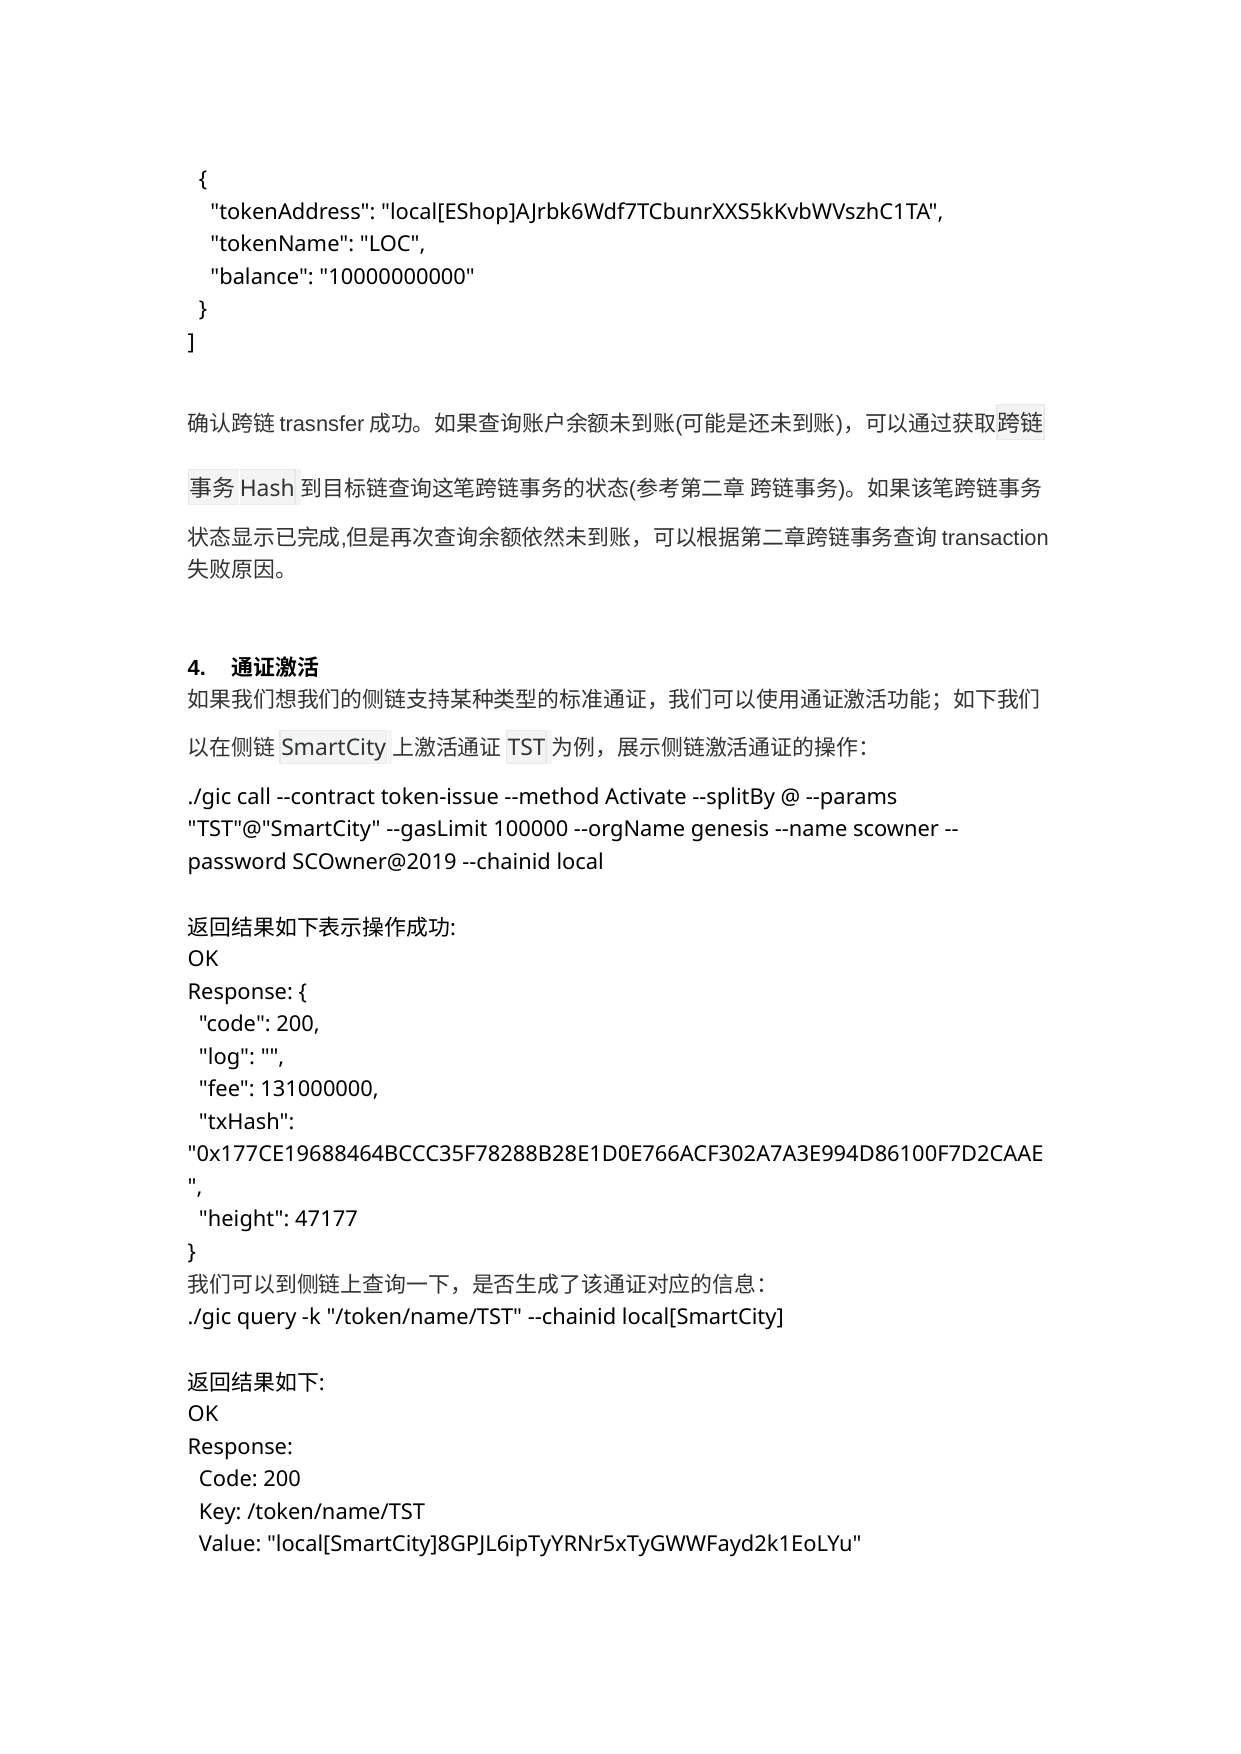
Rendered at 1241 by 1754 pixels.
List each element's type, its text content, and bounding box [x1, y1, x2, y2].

text { [187, 162, 1053, 194]
text "log": "", [187, 1039, 1053, 1072]
text } [187, 1234, 1053, 1267]
text "code": 200, [187, 1007, 1053, 1039]
text Response: [187, 1429, 1053, 1462]
text "txHash": "0x177CE19688464BCCC35F78288B28E1D0E766ACF302A7A3E994D86100F7D2CAAE", [187, 1104, 1053, 1202]
text 返回结果如下: [187, 1364, 1053, 1397]
text "fee": 131000000, [187, 1072, 1053, 1104]
text 我们可以到侧链上查询一下，是否生成了该通证对应的信息： [187, 1267, 1053, 1299]
text Response: { [187, 974, 1053, 1007]
text Code: 200 [187, 1462, 1053, 1494]
text "tokenAddress": "local[EShop]AJrbk6Wdf7TCbunrXXS5kKvbWVszhC1TA", [187, 194, 1053, 227]
text Key: /token/name/TST [187, 1494, 1053, 1527]
text 如果我们想我们的侧链支持某种类型的标准通证，我们可以使用通证激活功能；如下我们以在侧链SmartCity上激活通证TST为例，展示侧链激活通证的操作： [187, 682, 1053, 779]
text 返回结果如下表示操作成功: [187, 909, 1053, 942]
text 确认跨链trasnsfer成功。如果查询账户余额未到账(可能是还未到账)，可以通过获取跨链事务Hash到目标链查询这笔跨链事务的状态(参考第二章 跨链事务)。如果该笔跨链事务状态显示已完成,但是再次查询余额依然未到账，可以根据第二章跨链事务查询transaction失败原因。 [187, 389, 1053, 584]
text OK [187, 942, 1053, 974]
text OK [187, 1397, 1053, 1429]
list 通证激活 [187, 649, 1053, 682]
text "balance": "10000000000" [187, 259, 1053, 292]
text Value: "local[SmartCity]8GPJL6ipTyYRNr5xTyGWWFayd2k1EoLYu" [187, 1527, 1053, 1559]
text ./gic query -k "/token/name/TST" --chainid local[SmartCity] [187, 1299, 1053, 1332]
text } [187, 292, 1053, 324]
text ./gic call --contract token-issue --method Activate --splitBy @ --params "TST"@"SmartCity" --gasLimit 100000 --orgName genesis --name scowner --password SCOwner@2019 --chainid local [187, 779, 1053, 877]
text "height": 47177 [187, 1202, 1053, 1234]
text ] [187, 324, 1053, 357]
text "tokenName": "LOC", [187, 227, 1053, 259]
